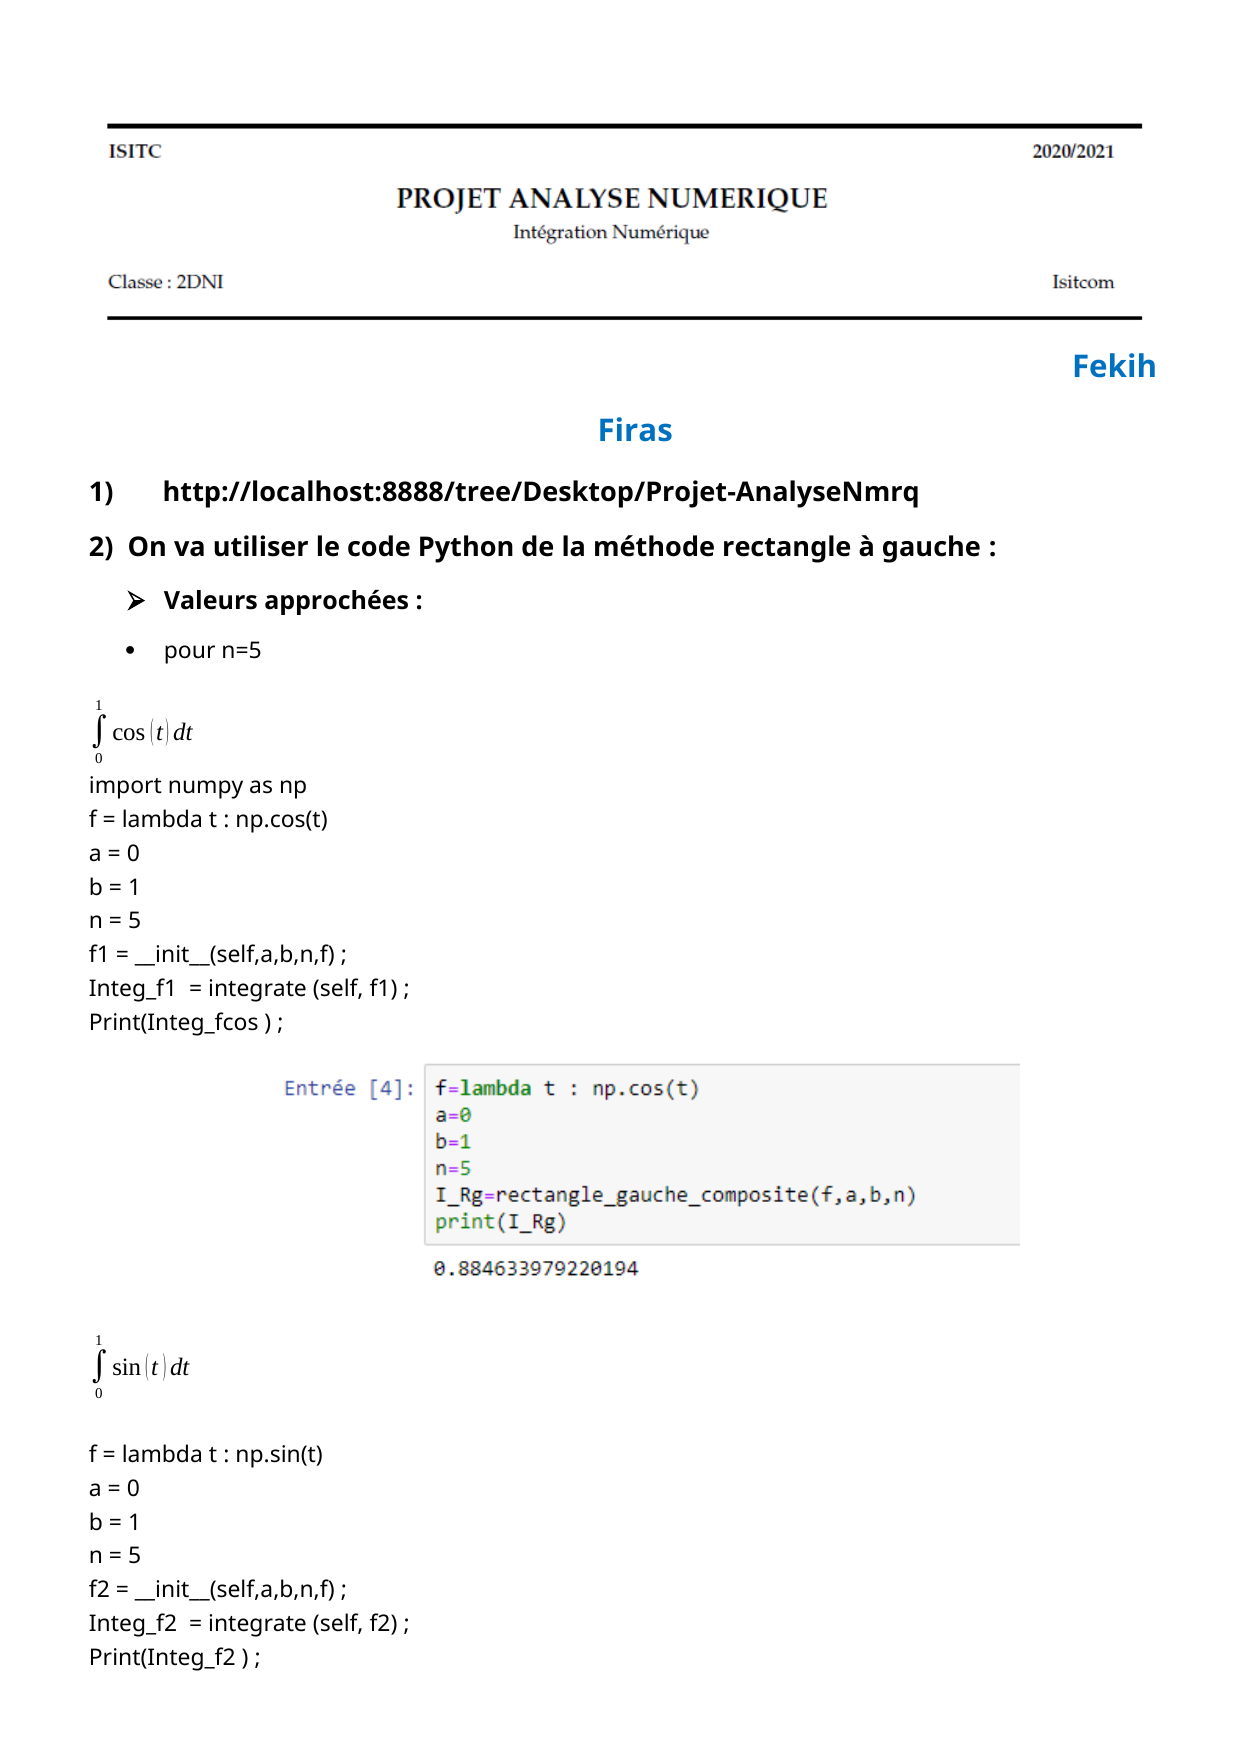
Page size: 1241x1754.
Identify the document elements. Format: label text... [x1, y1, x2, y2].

list http://localhost:8888/tree/Desktop/Projet-AnalyseNmrq [89, 472, 1181, 509]
list pour n=5 [126, 634, 1181, 665]
text f1 = __init__(self,a,b,n,f) ; [89, 938, 1181, 969]
text Integ_f2 = integrate (self, f2) ; [89, 1607, 1181, 1638]
picture [249, 1039, 1020, 1296]
text Print(Integ_f2 ) ; [89, 1641, 1181, 1672]
text a = 0 [89, 837, 1181, 868]
text b = 1 [89, 1506, 1181, 1537]
picture [88, 114, 1164, 331]
text import numpy as np [89, 769, 1181, 801]
text f = lambda t : np.sin(t) [89, 1438, 1181, 1469]
text n = 5 [89, 1539, 1181, 1571]
text b = 1 [89, 871, 1181, 902]
text Fekih Firas [89, 344, 1181, 451]
text f = lambda t : np.cos(t) [89, 803, 1181, 834]
text Integ_f1 = integrate (self, f1) ; [89, 972, 1181, 1003]
text Print(Integ_fcos ) ; [89, 1006, 1181, 1037]
text 2) On va utiliser le code Python de la méthode rectangle à gauche : [89, 527, 1181, 564]
text n = 5 [89, 904, 1181, 936]
list Valeurs approchées : [126, 583, 1181, 617]
text a = 0 [89, 1472, 1181, 1503]
text f2 = __init__(self,a,b,n,f) ; [89, 1573, 1181, 1604]
